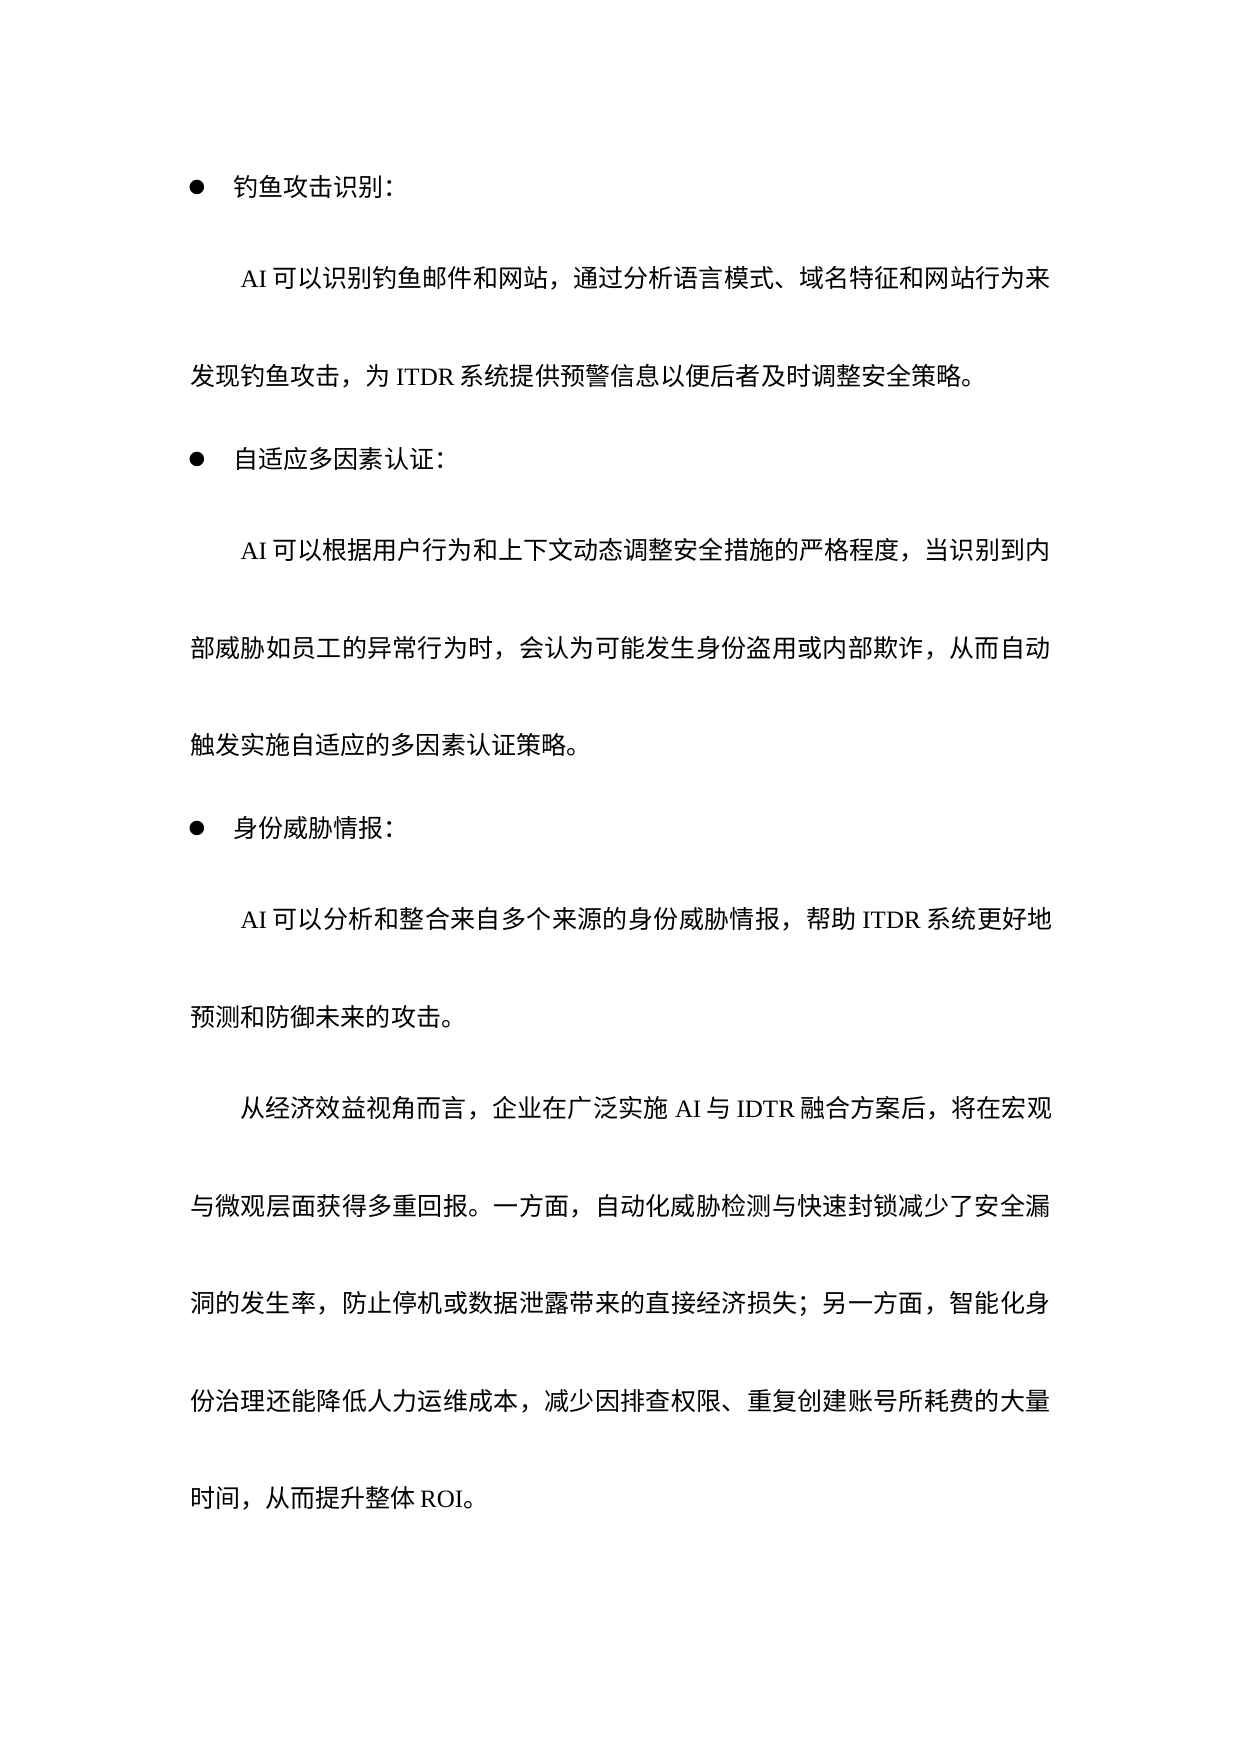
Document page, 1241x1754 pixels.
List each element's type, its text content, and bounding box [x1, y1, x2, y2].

list 身份威胁情报： [187, 794, 1053, 859]
text AI可以识别钓鱼邮件和网站，通过分析语言模式、域名特征和网站行为来发现钓鱼攻击，为ITDR系统提供预警信息以便后者及时调整安全策略。 [190, 244, 1053, 407]
text AI可以分析和整合来自多个来源的身份威胁情报，帮助ITDR系统更好地预测和防御未来的攻击。 [190, 886, 1053, 1048]
text AI可以根据用户行为和上下文动态调整安全措施的严格程度，当识别到内部威胁如员工的异常行为时，会认为可能发生身份盗用或内部欺诈，从而自动触发实施自适应的多因素认证策略。 [190, 516, 1053, 776]
text 从经济效益视角而言，企业在广泛实施AI与IDTR融合方案后，将在宏观与微观层面获得多重回报。一方面，自动化威胁检测与快速封锁减少了安全漏洞的发生率，防止停机或数据泄露带来的直接经济损失；另一方面，智能化身份治理还能降低人力运维成本，减少因排查权限、重复创建账号所耗费的大量时间，从而提升整体ROI。 [190, 1074, 1053, 1529]
list 钓鱼攻击识别： [187, 153, 1053, 218]
list 自适应多因素认证： [187, 425, 1053, 490]
